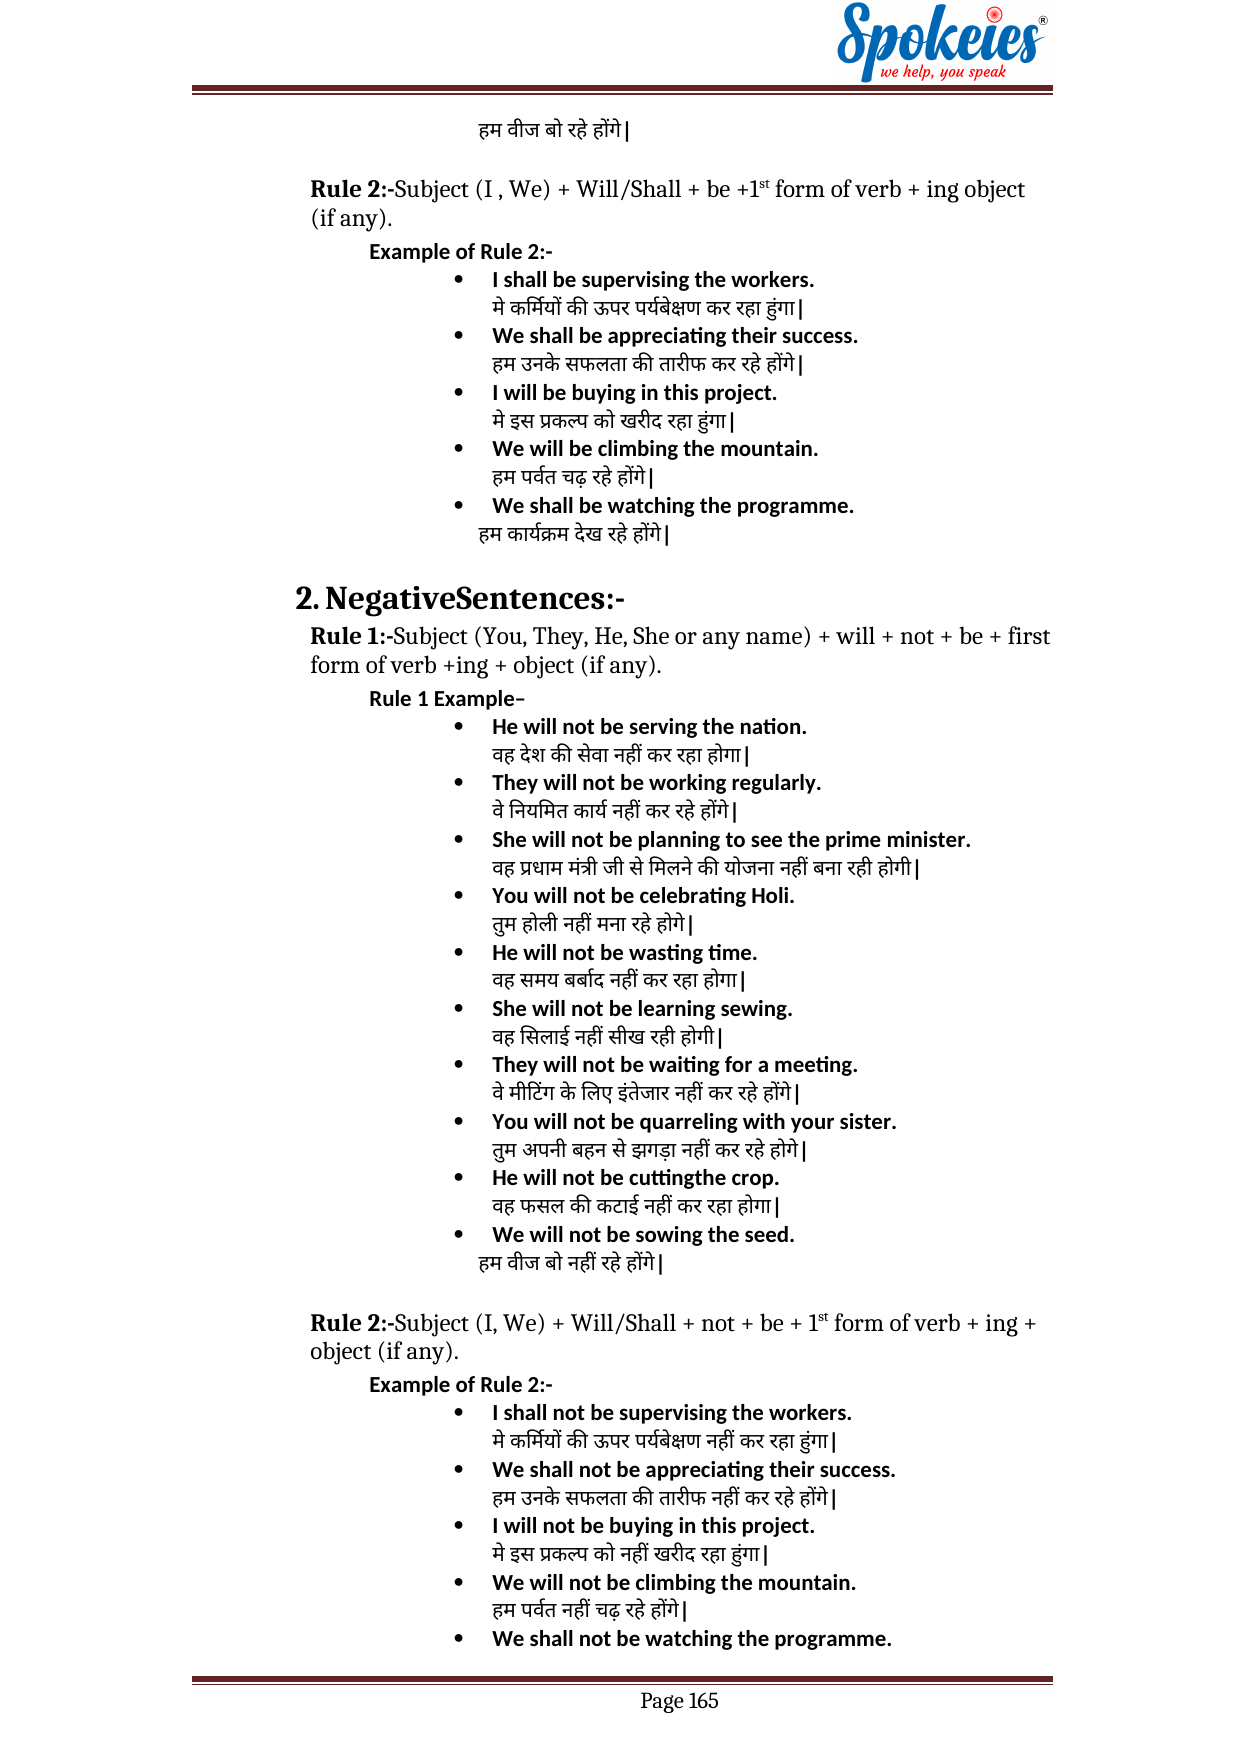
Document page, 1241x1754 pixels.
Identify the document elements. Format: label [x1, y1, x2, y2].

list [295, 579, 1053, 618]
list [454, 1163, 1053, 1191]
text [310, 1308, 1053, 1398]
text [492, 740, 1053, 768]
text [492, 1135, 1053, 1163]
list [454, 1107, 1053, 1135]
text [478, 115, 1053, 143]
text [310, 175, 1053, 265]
picture [833, 0, 1053, 84]
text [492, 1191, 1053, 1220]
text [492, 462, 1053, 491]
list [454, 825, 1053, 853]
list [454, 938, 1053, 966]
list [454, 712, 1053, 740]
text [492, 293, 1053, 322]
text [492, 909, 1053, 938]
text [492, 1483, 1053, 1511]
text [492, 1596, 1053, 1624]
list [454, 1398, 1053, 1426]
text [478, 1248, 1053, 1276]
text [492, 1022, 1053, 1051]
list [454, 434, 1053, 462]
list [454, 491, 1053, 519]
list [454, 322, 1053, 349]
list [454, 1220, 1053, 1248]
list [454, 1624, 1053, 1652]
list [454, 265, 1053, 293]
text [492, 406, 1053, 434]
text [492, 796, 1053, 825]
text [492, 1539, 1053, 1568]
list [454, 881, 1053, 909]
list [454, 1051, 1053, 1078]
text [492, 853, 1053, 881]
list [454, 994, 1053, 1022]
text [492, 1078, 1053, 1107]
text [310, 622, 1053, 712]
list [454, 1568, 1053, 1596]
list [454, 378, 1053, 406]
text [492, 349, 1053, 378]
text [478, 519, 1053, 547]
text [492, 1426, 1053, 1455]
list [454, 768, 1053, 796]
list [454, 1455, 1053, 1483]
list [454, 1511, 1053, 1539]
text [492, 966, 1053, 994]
